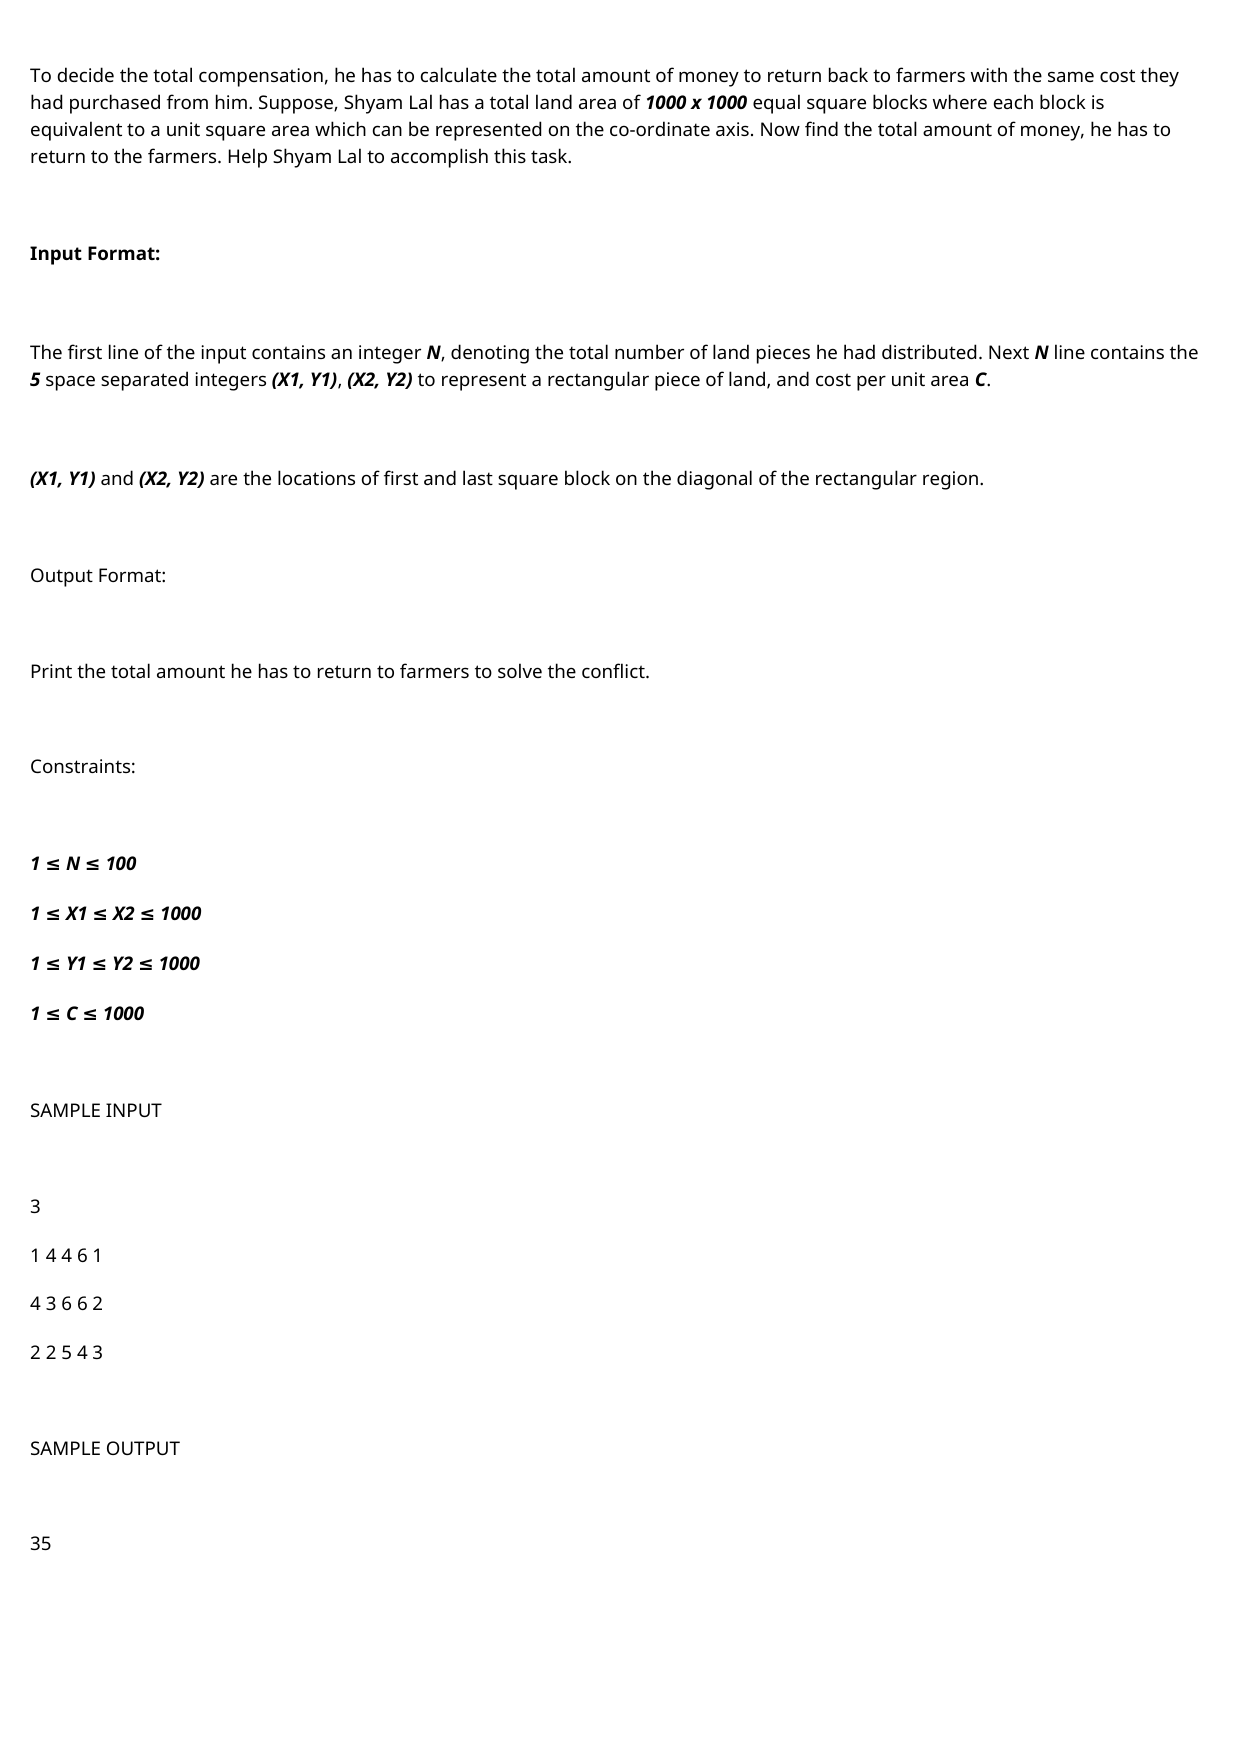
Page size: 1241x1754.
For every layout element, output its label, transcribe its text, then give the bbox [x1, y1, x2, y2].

text 35 [30, 1530, 1221, 1556]
text 1 ≤ Y1 ≤ Y2 ≤ 1000 [30, 950, 1221, 976]
text 1 ≤ N ≤ 100 [30, 850, 1221, 876]
text 3 [30, 1193, 1221, 1219]
text To decide the total compensation, he has to calculate the total amount of money to return back to farmers with the same cost they had purchased from him. Suppose, Shyam Lal has a total land area of 1000 x 1000 equal square blocks where each block is equivalent to a unit square area which can be represented on the co-ordinate axis. Now find the total amount of money, he has to return to the farmers. Help Shyam Lal to accomplish this task. [30, 63, 1197, 168]
text 1 ≤ C ≤ 1000 [30, 1000, 1221, 1026]
text Output Format: [30, 562, 1221, 588]
text (X1, Y1) and (X2, Y2) are the locations of first and last square block on the diagonal of the rectangular region. [30, 465, 1221, 491]
text 2 2 5 4 3 [30, 1339, 1221, 1365]
text 1 4 4 6 1 [30, 1242, 1221, 1267]
text Input Format: [30, 240, 1221, 266]
text The first line of the input contains an integer N, denoting the total number of land pieces he had distributed. Next N line contains the 5 space separated integers (X1, Y1), (X2, Y2) to represent a rectangular piece of land, and cost per unit area C. [30, 339, 1201, 392]
text SAMPLE INPUT [30, 1098, 1221, 1123]
text SAMPLE OUTPUT [30, 1435, 1221, 1460]
text Constraints: [30, 753, 1221, 779]
text 1 ≤ X1 ≤ X2 ≤ 1000 [30, 900, 1221, 926]
text 4 3 6 6 2 [30, 1291, 1221, 1316]
text Print the total amount he has to return to farmers to solve the conflict. [30, 658, 1221, 683]
